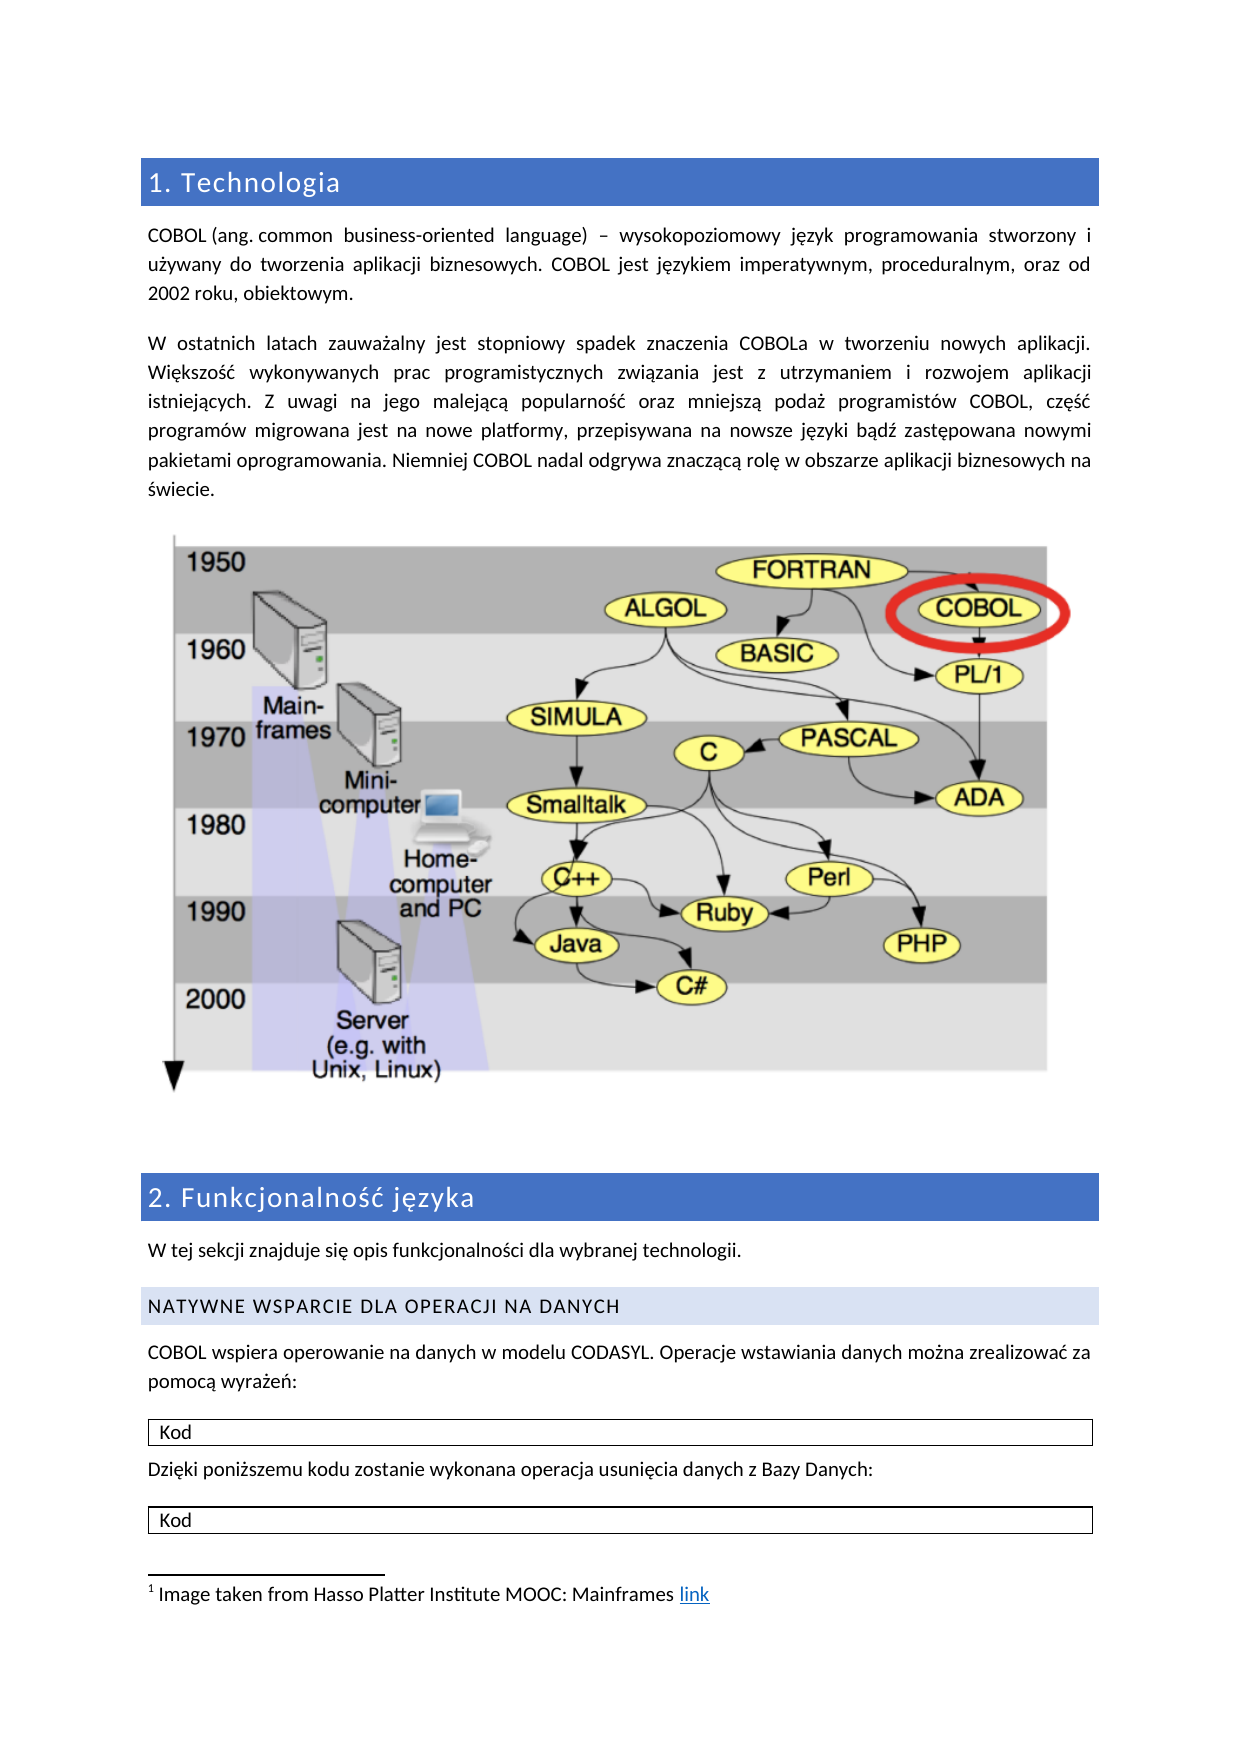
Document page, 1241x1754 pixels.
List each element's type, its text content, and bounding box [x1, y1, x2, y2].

text COBOL wspiera operowanie na danych w modelu CODASYL. Operacje wstawiania danych można zrealizować za pomocą wyrażeń: [148, 1339, 1093, 1394]
picture [147, 526, 1093, 1094]
subtitle 2. Funkcjonalność języka [148, 1180, 1093, 1215]
text W tej sekcji znajduje się opis funkcjonalności dla wybranej technologii. [148, 1237, 1093, 1263]
text W ostatnich latach zauważalny jest stopniowy spadek znaczenia COBOLa w tworzeniu nowych aplikacji. Większość wykonywanych prac programistycznych związania jest z utrzymaniem i rozwojem aplikacji istniejących. Z uwagi na jego malejącą popularność oraz mniejszą podaż programistów COBOL, część programów migrowana jest na nowe platformy, przepisywana na nowsze języki bądź zastępowana nowymi pakietami oprogramowania. Niemniej COBOL nadal odgrywa znaczącą rolę w obszarze aplikacji biznesowych na świecie. [148, 330, 1093, 501]
text Dzięki poniższemu kodu zostanie wykonana operacja usunięcia danych z Bazy Danych: [148, 1456, 1093, 1482]
table_header Kod [149, 1508, 1092, 1533]
subtitle 1. Technologia [148, 164, 1093, 200]
table_header Kod [149, 1420, 1092, 1445]
text COBOL (ang. common business-oriented language) – wysokopoziomowy język programowania stworzony i używany do tworzenia aplikacji biznesowych. COBOL jest językiem imperatywnym, proceduralnym, oraz od 2002 roku, obiektowym. [148, 222, 1093, 306]
subtitle Natywne wsparcie dla operacji na danych [148, 1294, 1093, 1319]
